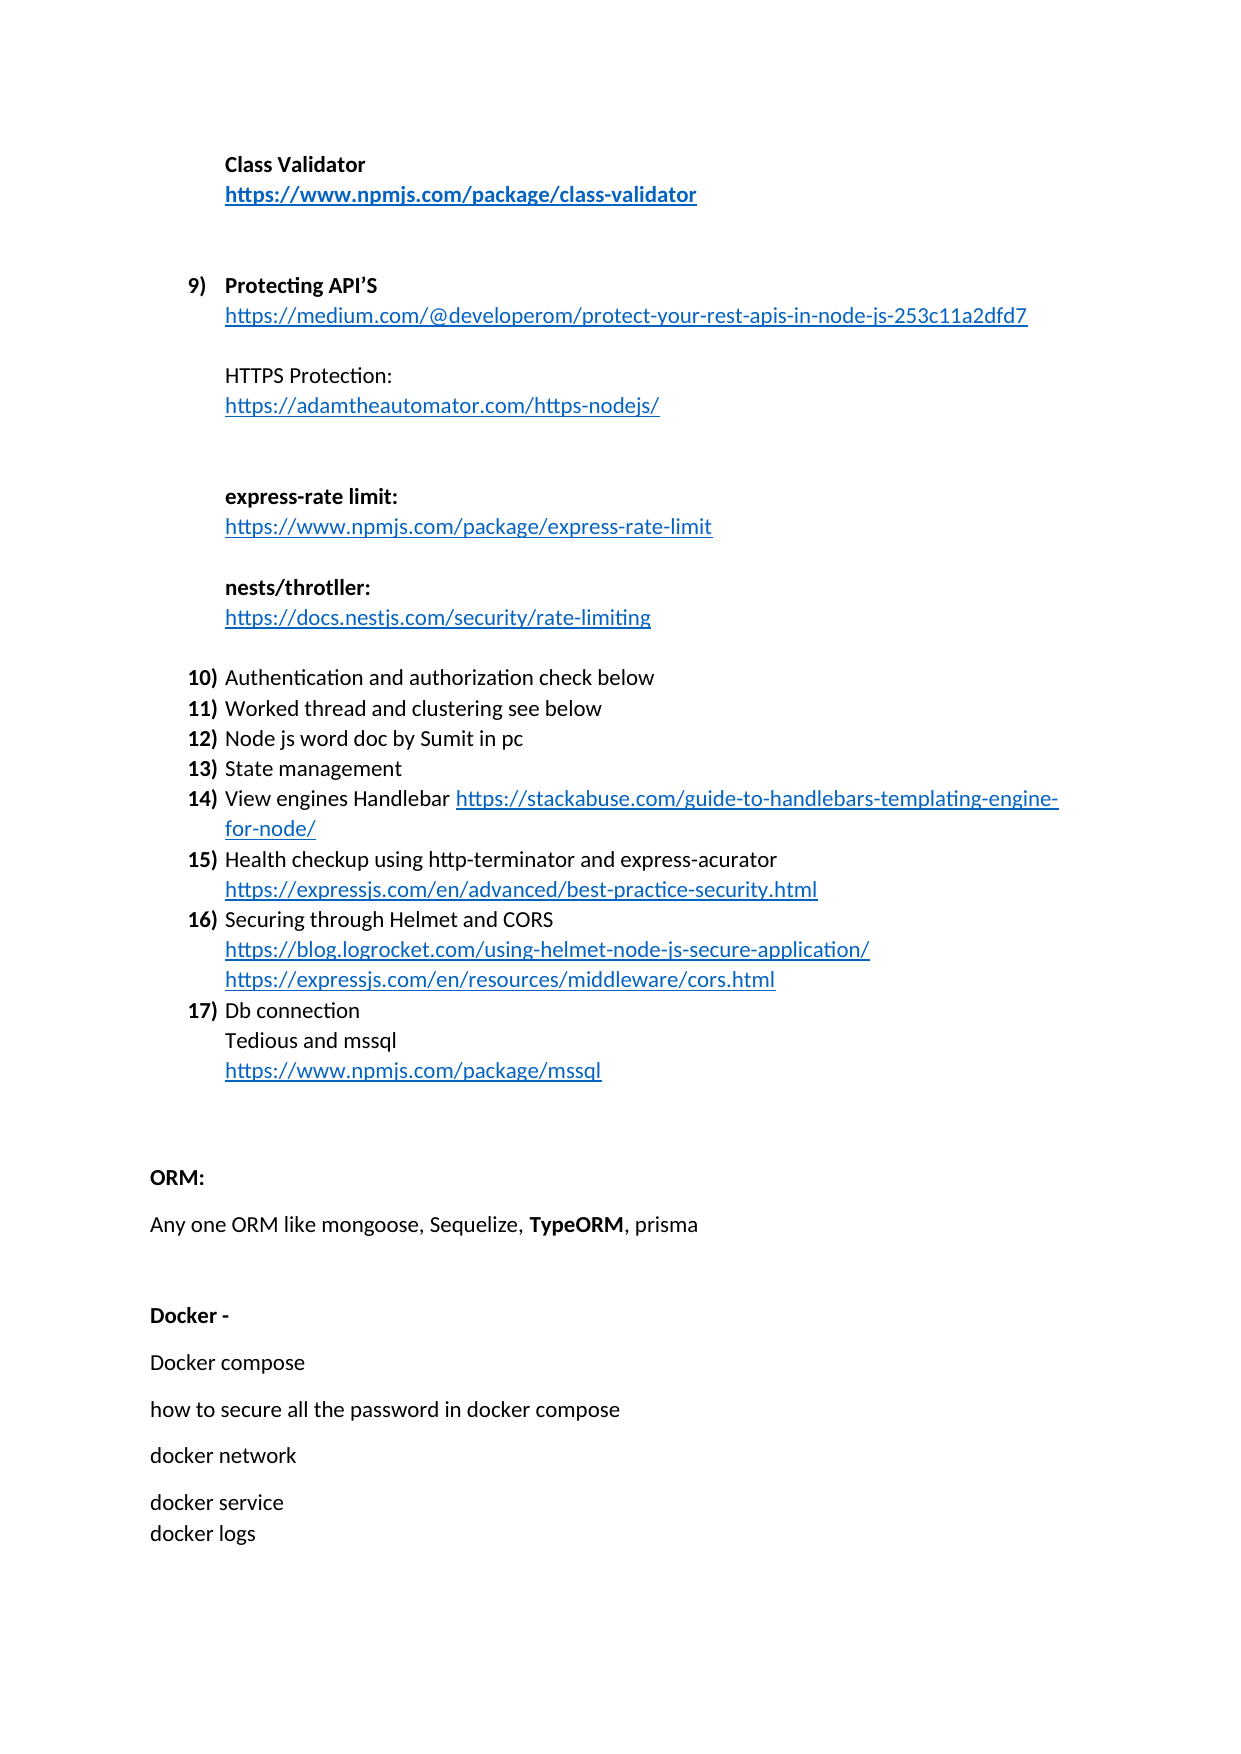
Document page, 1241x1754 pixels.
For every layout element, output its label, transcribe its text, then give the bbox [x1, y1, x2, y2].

list Db connection Tedious and mssql https://www.npmjs.com/package/mssql [187, 996, 1090, 1084]
list express-rate limit: https://www.npmjs.com/package/express-rate-limit [225, 482, 1090, 541]
list https://docs.nestjs.com/security/rate-limiting [225, 603, 1090, 631]
text docker service docker logs [150, 1488, 1090, 1547]
list Authentication and authorization check below [187, 663, 1090, 692]
list https://expressjs.com/en/advanced/best-practice-security.html [225, 875, 1090, 903]
list View engines Handlebar https://stackabuse.com/guide-to-handlebars-templating-engine-for-node/ [187, 784, 1090, 843]
list State management [187, 754, 1090, 782]
list Protecting API’S [187, 271, 1090, 299]
list Health checkup using http-terminator and express-acurator [187, 845, 1090, 873]
list https://expressjs.com/en/resources/middleware/cors.html [225, 966, 1090, 994]
list Class Validator https://www.npmjs.com/package/class-validator [225, 150, 1090, 208]
list https://medium.com/@developerom/protect-your-rest-apis-in-node-js-253c11a2dfd7 [225, 301, 1090, 329]
text how to secure all the password in docker compose [150, 1395, 1090, 1423]
list HTTPS Protection: [225, 361, 1090, 389]
text Any one ORM like mongoose, Sequelize, TypeORM, prisma Docker - [150, 1210, 1090, 1329]
text ORM: [150, 1163, 1090, 1192]
list Node js word doc by Sumit in pc [187, 724, 1090, 752]
list nests/throtller: [225, 573, 1090, 601]
list Worked thread and clustering see below [187, 694, 1090, 722]
text Docker compose [150, 1348, 1090, 1376]
list https://adamtheautomator.com/https-nodejs/ [225, 392, 1090, 420]
text docker network [150, 1442, 1090, 1470]
list Securing through Helmet and CORS https://blog.logrocket.com/using-helmet-node-js-secure-application/ [187, 905, 1090, 963]
